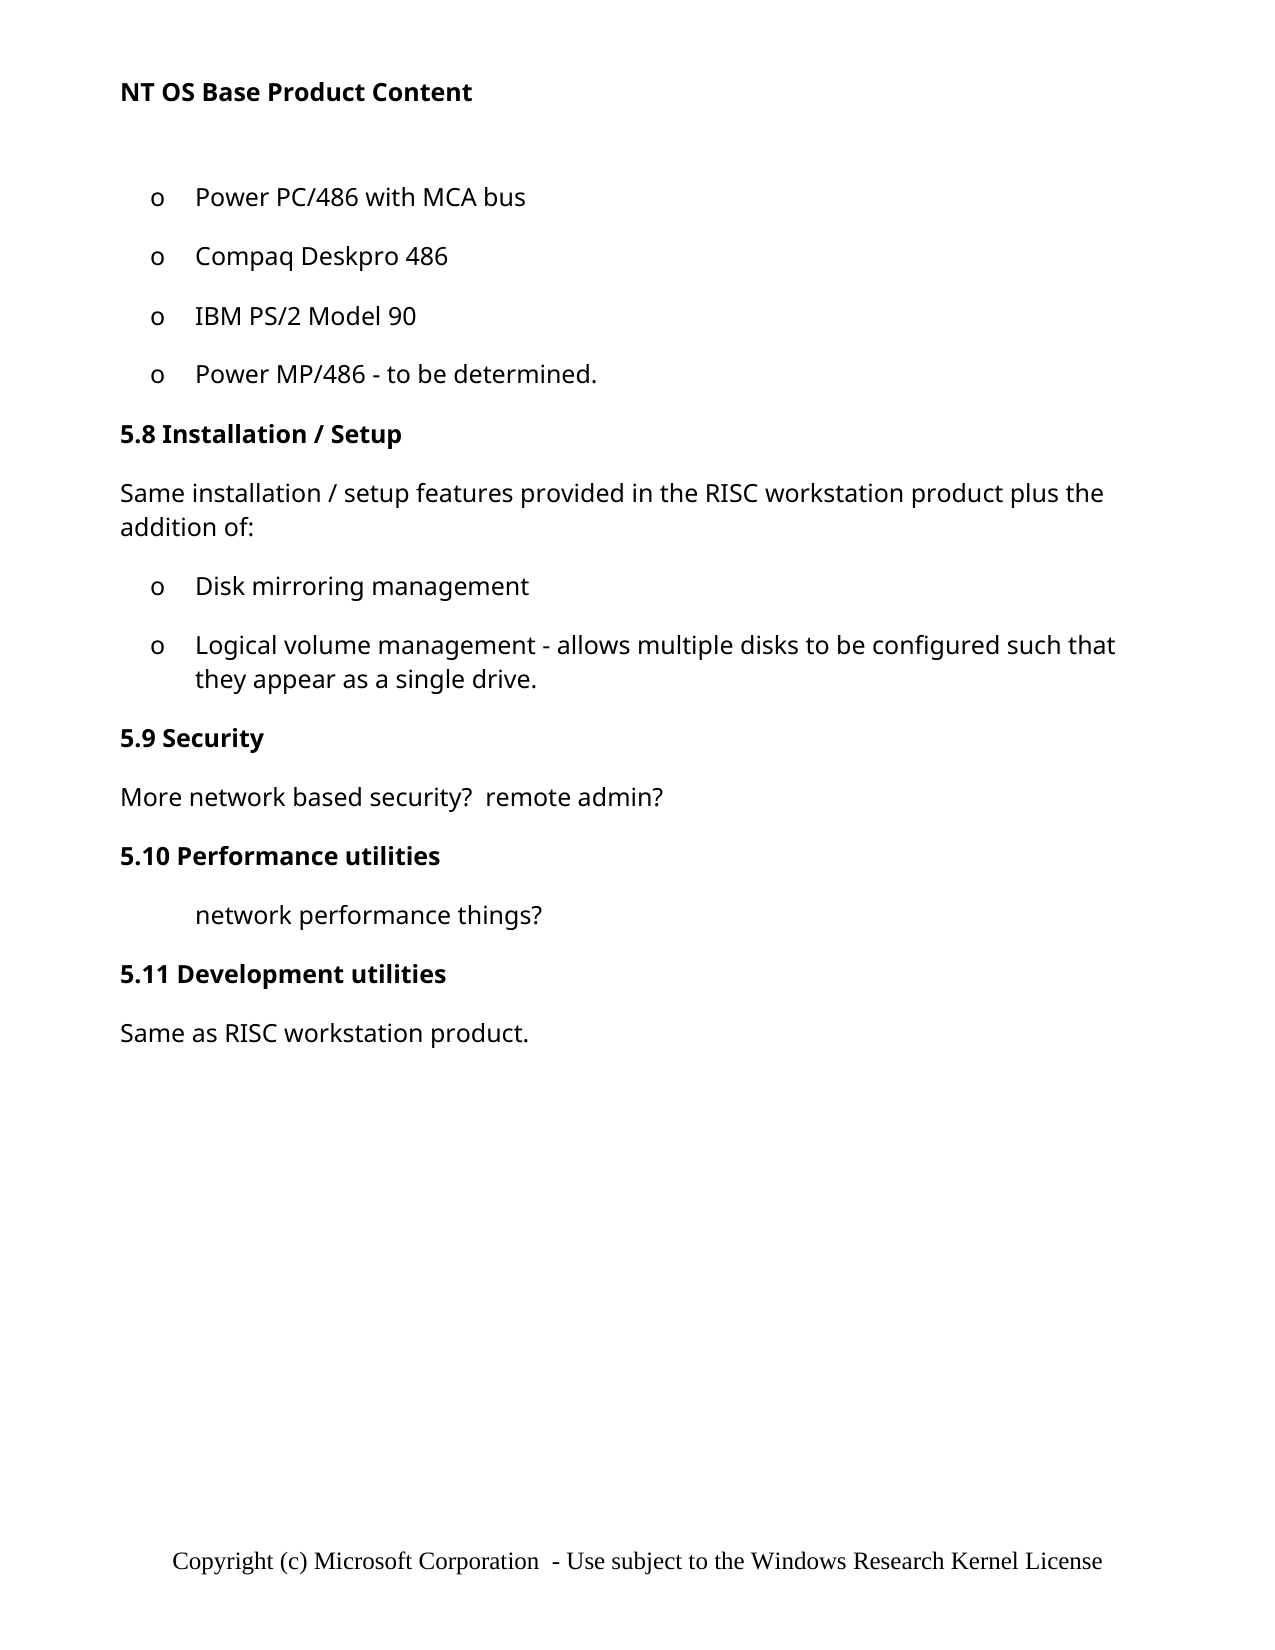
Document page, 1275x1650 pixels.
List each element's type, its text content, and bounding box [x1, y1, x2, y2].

subtitle 5.10 Performance utilities [120, 839, 1155, 873]
subtitle 5.11 Development utilities [120, 957, 1155, 991]
list o Compaq Deskpro 486 [120, 239, 1155, 273]
text Same installation / setup features provided in the RISC workstation product plus the addition of: [120, 475, 1155, 543]
text Same as RISC workstation product. [120, 1016, 1155, 1050]
list o Disk mirroring management [120, 568, 1155, 602]
list o Power MP/486 - to be determined. [120, 357, 1155, 391]
list o Logical volume management - allows multiple disks to be configured such that they appear as a single drive. [120, 627, 1155, 696]
list o Power PC/486 with MCA bus [120, 180, 1155, 214]
list o IBM PS/2 Model 90 [120, 298, 1155, 332]
subtitle 5.9 Security [120, 721, 1155, 755]
subtitle 5.8 Installation / Setup [120, 416, 1155, 450]
text network performance things? [120, 898, 1155, 932]
text More network based security? remote admin? [120, 780, 1155, 814]
